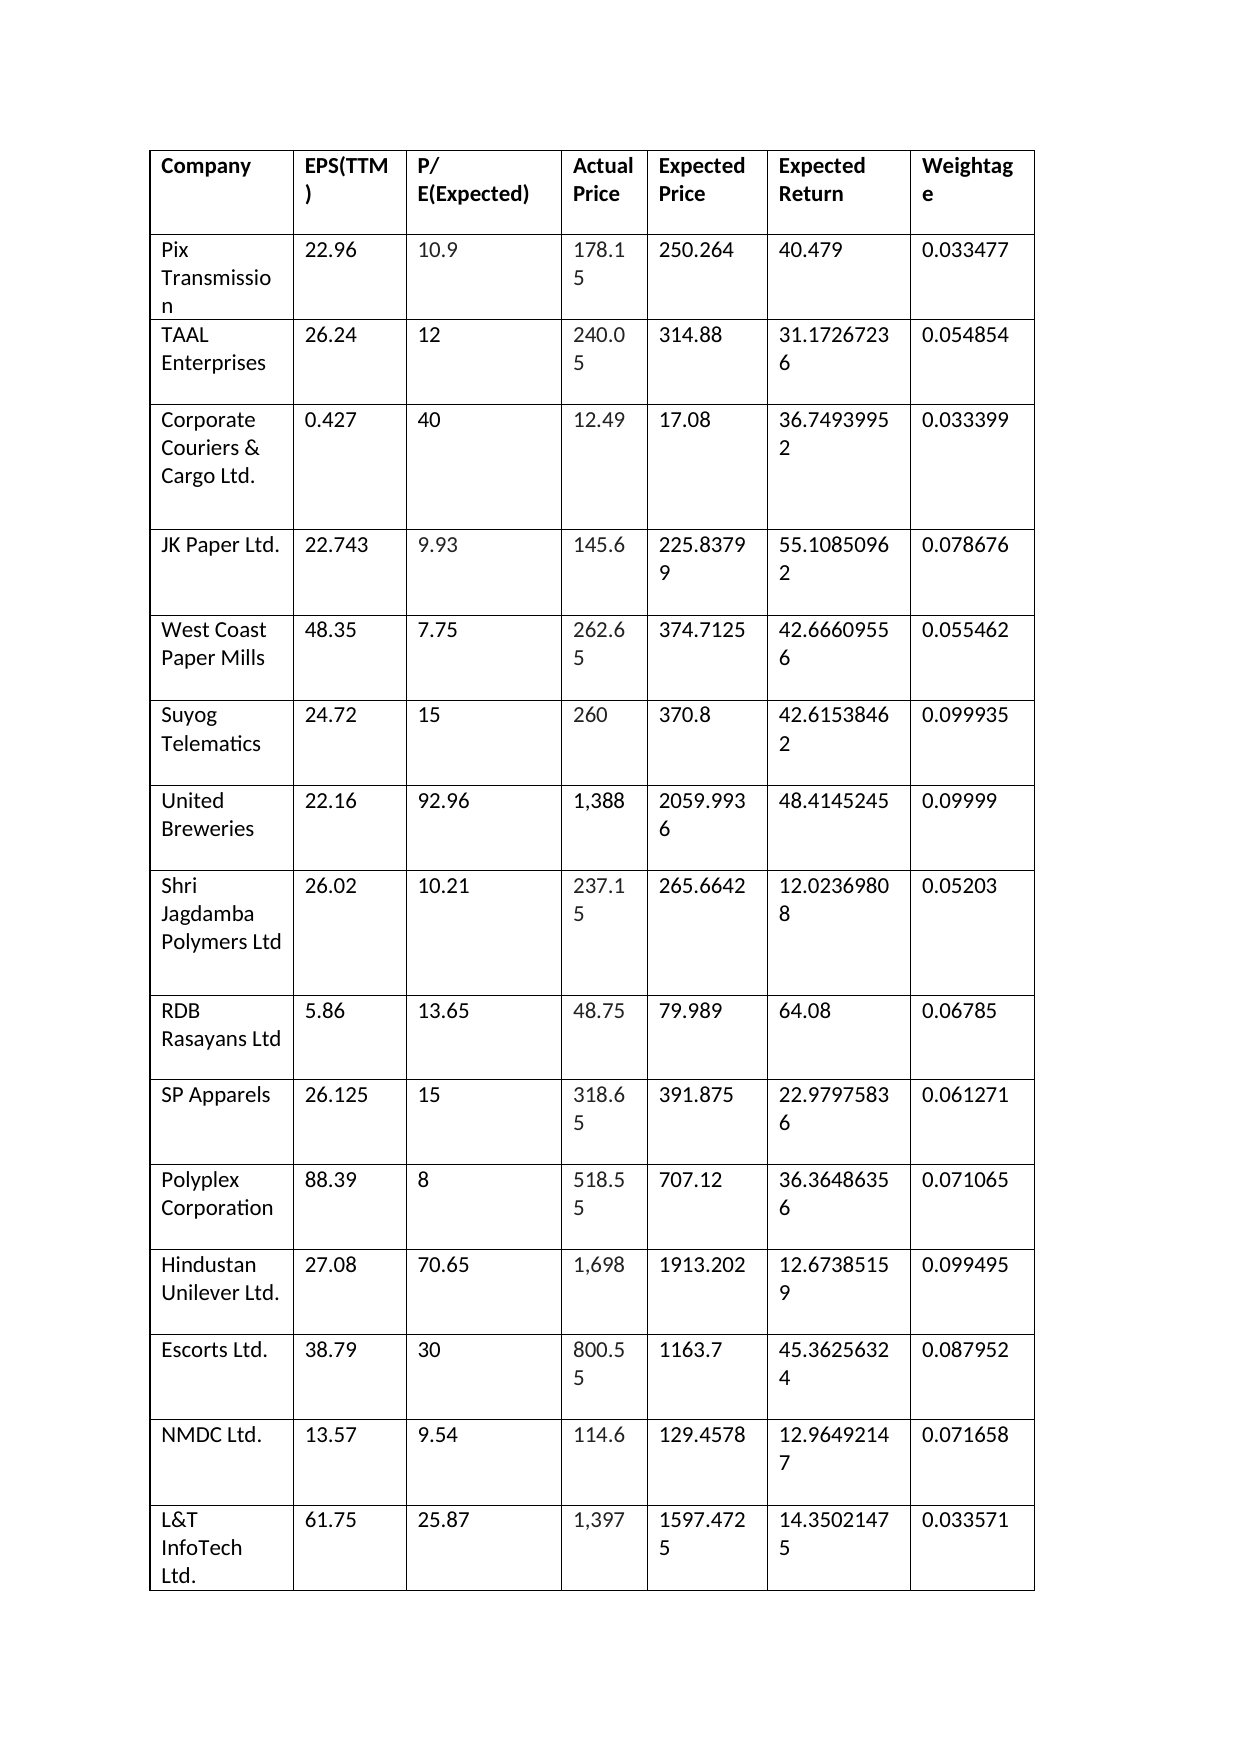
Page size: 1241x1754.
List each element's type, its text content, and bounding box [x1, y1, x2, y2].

table_header Actual Price [562, 151, 647, 234]
table_cell 262.65 [562, 616, 647, 699]
table_header Company [151, 151, 293, 234]
table_cell 0.099495 [911, 1250, 1034, 1334]
table_cell 240.05 [562, 320, 647, 404]
table_cell 30 [407, 1335, 561, 1419]
table_cell 0.071658 [911, 1420, 1034, 1504]
table_cell 0.061271 [911, 1080, 1034, 1164]
table_cell 0.033571 [911, 1506, 1034, 1589]
table_cell SP Apparels [151, 1080, 293, 1164]
table_cell Escorts Ltd. [151, 1335, 293, 1419]
table_header Expected Price [648, 151, 767, 234]
table_cell 178.15 [562, 235, 647, 319]
table_cell 36.74939952 [768, 405, 910, 529]
table_cell L&T InfoTech Ltd. [151, 1506, 293, 1589]
table_cell 2059.9936 [648, 786, 767, 870]
table_cell 15 [407, 701, 561, 785]
table_cell TAAL Enterprises [151, 320, 293, 404]
table_cell RDB Rasayans Ltd [151, 996, 293, 1079]
table_cell 40.479 [768, 235, 910, 319]
table_cell 391.875 [648, 1080, 767, 1164]
table_cell Corporate Couriers & Cargo Ltd. [151, 405, 293, 529]
table_cell 36.36486356 [768, 1165, 910, 1249]
table_cell Polyplex Corporation [151, 1165, 293, 1249]
table_cell 707.12 [648, 1165, 767, 1249]
table_cell 10.9 [407, 235, 561, 319]
table_cell 1913.202 [648, 1250, 767, 1334]
table_cell 25.87 [407, 1506, 561, 1589]
table_cell 9.93 [407, 530, 561, 614]
table_cell 15 [407, 1080, 561, 1164]
table_cell 1,388 [562, 786, 647, 870]
table_cell 92.96 [407, 786, 561, 870]
table_cell 800.55 [562, 1335, 647, 1419]
table_cell 24.72 [294, 701, 406, 785]
table_cell 26.24 [294, 320, 406, 404]
table_cell 1597.4725 [648, 1506, 767, 1589]
table_cell 26.125 [294, 1080, 406, 1164]
table_cell 48.35 [294, 616, 406, 699]
table_cell 518.55 [562, 1165, 647, 1249]
table_cell 9.54 [407, 1420, 561, 1504]
table_cell 26.02 [294, 871, 406, 995]
table_cell Suyog Telematics [151, 701, 293, 785]
table_cell 374.7125 [648, 616, 767, 699]
table_cell 318.65 [562, 1080, 647, 1164]
table_cell 265.6642 [648, 871, 767, 995]
table_cell 0.033399 [911, 405, 1034, 529]
table_cell 0.055462 [911, 616, 1034, 699]
table_cell 38.79 [294, 1335, 406, 1419]
table_cell 0.033477 [911, 235, 1034, 319]
table_cell 17.08 [648, 405, 767, 529]
table_cell 79.989 [648, 996, 767, 1079]
table_cell 22.96 [294, 235, 406, 319]
table_cell 0.054854 [911, 320, 1034, 404]
table_cell West Coast Paper Mills [151, 616, 293, 699]
table_cell 88.39 [294, 1165, 406, 1249]
table_header Weightage [911, 151, 1034, 234]
table_cell 237.15 [562, 871, 647, 995]
table_cell 31.17267236 [768, 320, 910, 404]
table_header P/E(Expected) [407, 151, 561, 234]
table_cell 0.427 [294, 405, 406, 529]
table_cell 12.96492147 [768, 1420, 910, 1504]
table_cell 45.36256324 [768, 1335, 910, 1419]
table_cell 114.6 [562, 1420, 647, 1504]
table_cell 0.05203 [911, 871, 1034, 995]
table_cell 250.264 [648, 235, 767, 319]
table_cell 0.087952 [911, 1335, 1034, 1419]
table_cell 0.071065 [911, 1165, 1034, 1249]
table_cell 64.08 [768, 996, 910, 1079]
table_cell 0.06785 [911, 996, 1034, 1079]
table_cell 13.57 [294, 1420, 406, 1504]
table_cell 0.078676 [911, 530, 1034, 614]
table_cell Shri Jagdamba Polymers Ltd [151, 871, 293, 995]
table_cell 8 [407, 1165, 561, 1249]
table_header EPS(TTM) [294, 151, 406, 234]
table_cell Pix Transmission [151, 235, 293, 319]
table_cell 70.65 [407, 1250, 561, 1334]
table_cell 0.09999 [911, 786, 1034, 870]
table_cell 1,698 [562, 1250, 647, 1334]
table_cell 22.743 [294, 530, 406, 614]
table_cell 10.21 [407, 871, 561, 995]
table_cell 1,397 [562, 1506, 647, 1589]
table_cell 129.4578 [648, 1420, 767, 1504]
table_cell Hindustan Unilever Ltd. [151, 1250, 293, 1334]
table_cell United Breweries [151, 786, 293, 870]
table_cell 48.75 [562, 996, 647, 1079]
table_cell 12.49 [562, 405, 647, 529]
table_header Expected Return [768, 151, 910, 234]
table_cell 314.88 [648, 320, 767, 404]
table_cell 12 [407, 320, 561, 404]
table_cell 5.86 [294, 996, 406, 1079]
table_cell 27.08 [294, 1250, 406, 1334]
table_cell 1163.7 [648, 1335, 767, 1419]
table_cell 48.4145245 [768, 786, 910, 870]
table_cell 12.67385159 [768, 1250, 910, 1334]
table_cell 42.61538462 [768, 701, 910, 785]
table_cell 61.75 [294, 1506, 406, 1589]
table_cell 42.66609556 [768, 616, 910, 699]
table_cell 55.10850962 [768, 530, 910, 614]
table_cell 12.02369808 [768, 871, 910, 995]
table_cell NMDC Ltd. [151, 1420, 293, 1504]
table_cell 260 [562, 701, 647, 785]
table_cell 40 [407, 405, 561, 529]
table_cell 370.8 [648, 701, 767, 785]
table_cell 7.75 [407, 616, 561, 699]
table_cell 22.97975836 [768, 1080, 910, 1164]
table_cell 0.099935 [911, 701, 1034, 785]
table_cell 22.16 [294, 786, 406, 870]
table_cell 13.65 [407, 996, 561, 1079]
table_cell JK Paper Ltd. [151, 530, 293, 614]
table_cell 14.35021475 [768, 1506, 910, 1589]
table_cell 225.83799 [648, 530, 767, 614]
table_cell 145.6 [562, 530, 647, 614]
